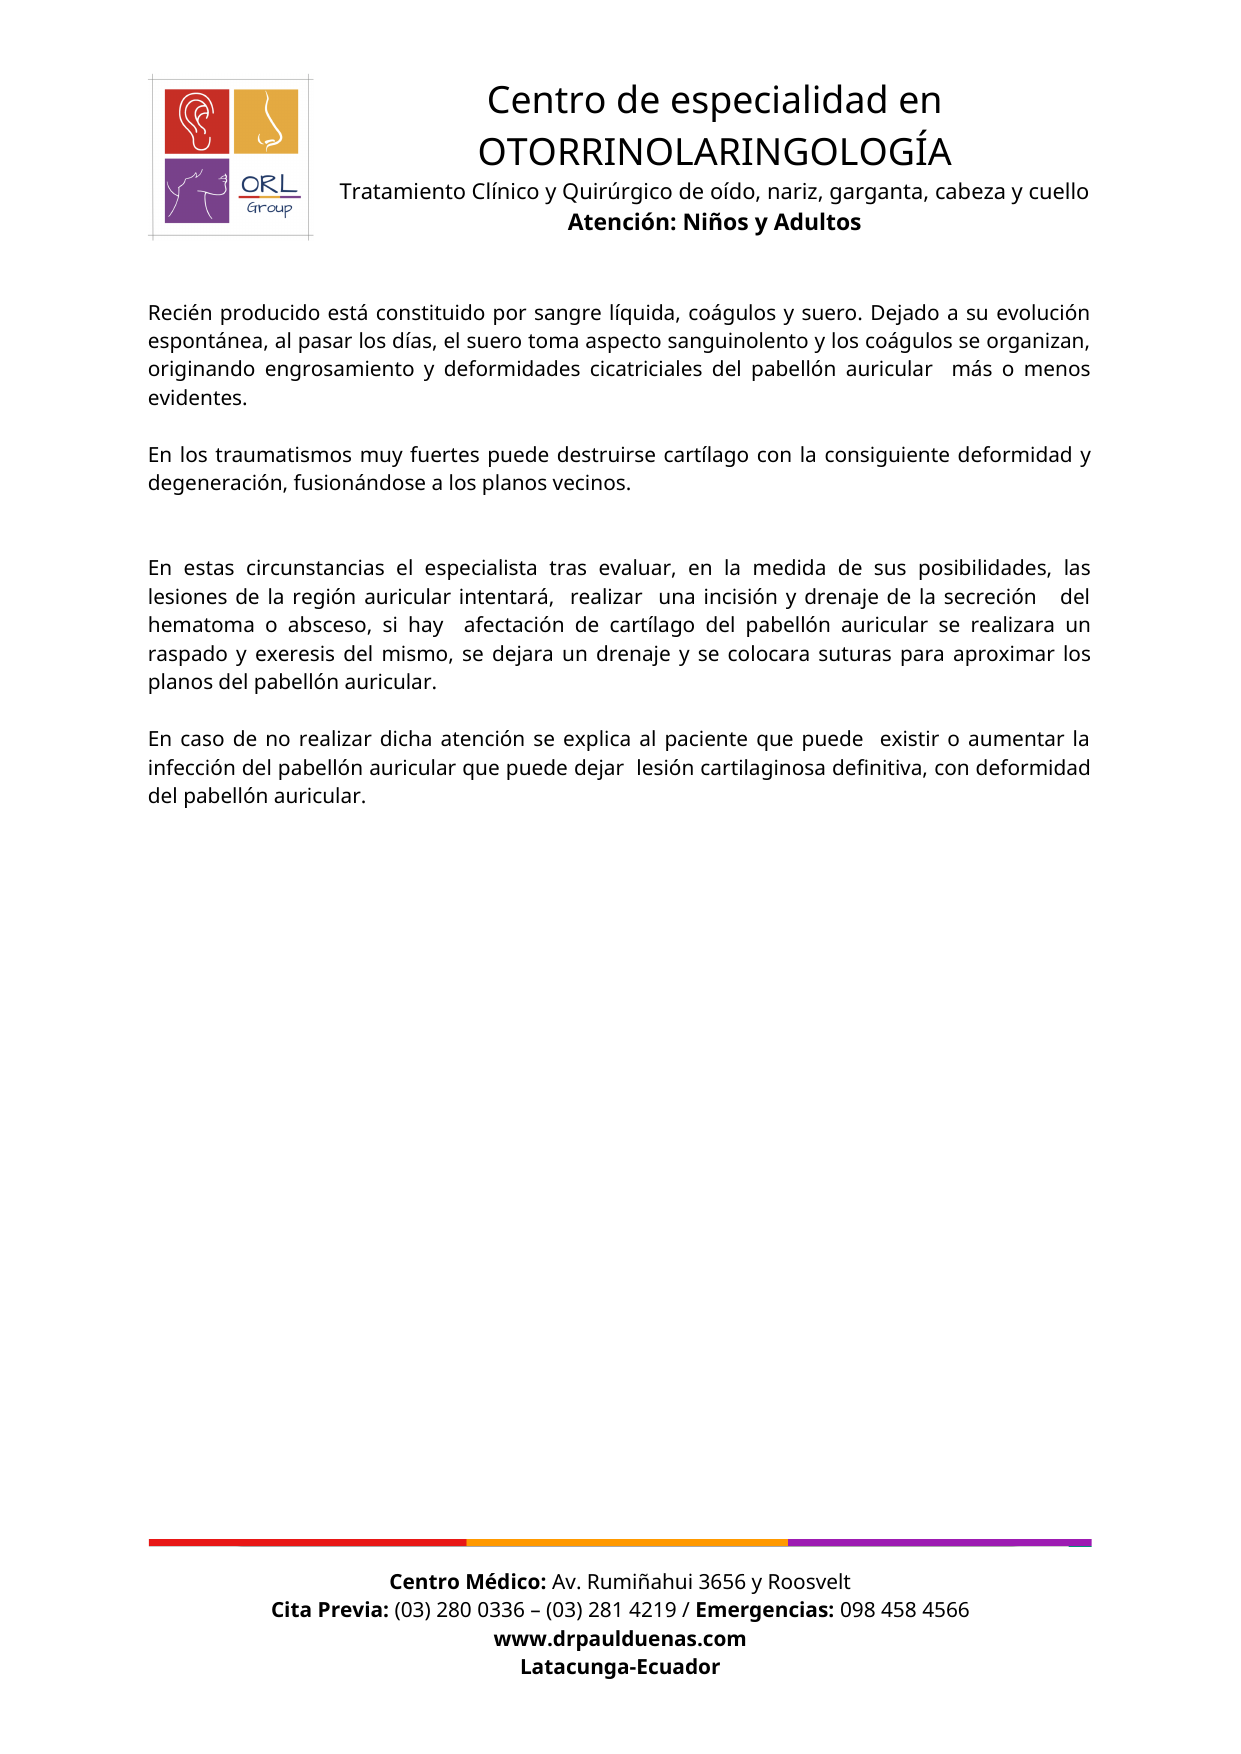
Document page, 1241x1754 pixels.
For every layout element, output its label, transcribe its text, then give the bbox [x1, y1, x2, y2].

picture [147, 73, 314, 241]
picture [148, 1538, 1092, 1547]
text En caso de no realizar dicha atención se explica al paciente que puede existir o aumentar la infección del pabellón auricular que puede dejar lesión cartilaginosa definitiva, con deformidad del pabellón auricular. [148, 724, 1092, 809]
text En estas circunstancias el especialista tras evaluar, en la medida de sus posibilidades, las lesiones de la región auricular intentará, realizar una incisión y drenaje de la secreción del hematoma o absceso, si hay afectación de cartílago del pabellón auricular se realizara un raspado y exeresis del mismo, se dejara un drenaje y se colocara suturas para aproximar los planos del pabellón auricular. [148, 553, 1092, 696]
text En los traumatismos muy fuertes puede destruirse cartílago con la consiguiente deformidad y degeneración, fusionándose a los planos vecinos. [148, 440, 1092, 497]
